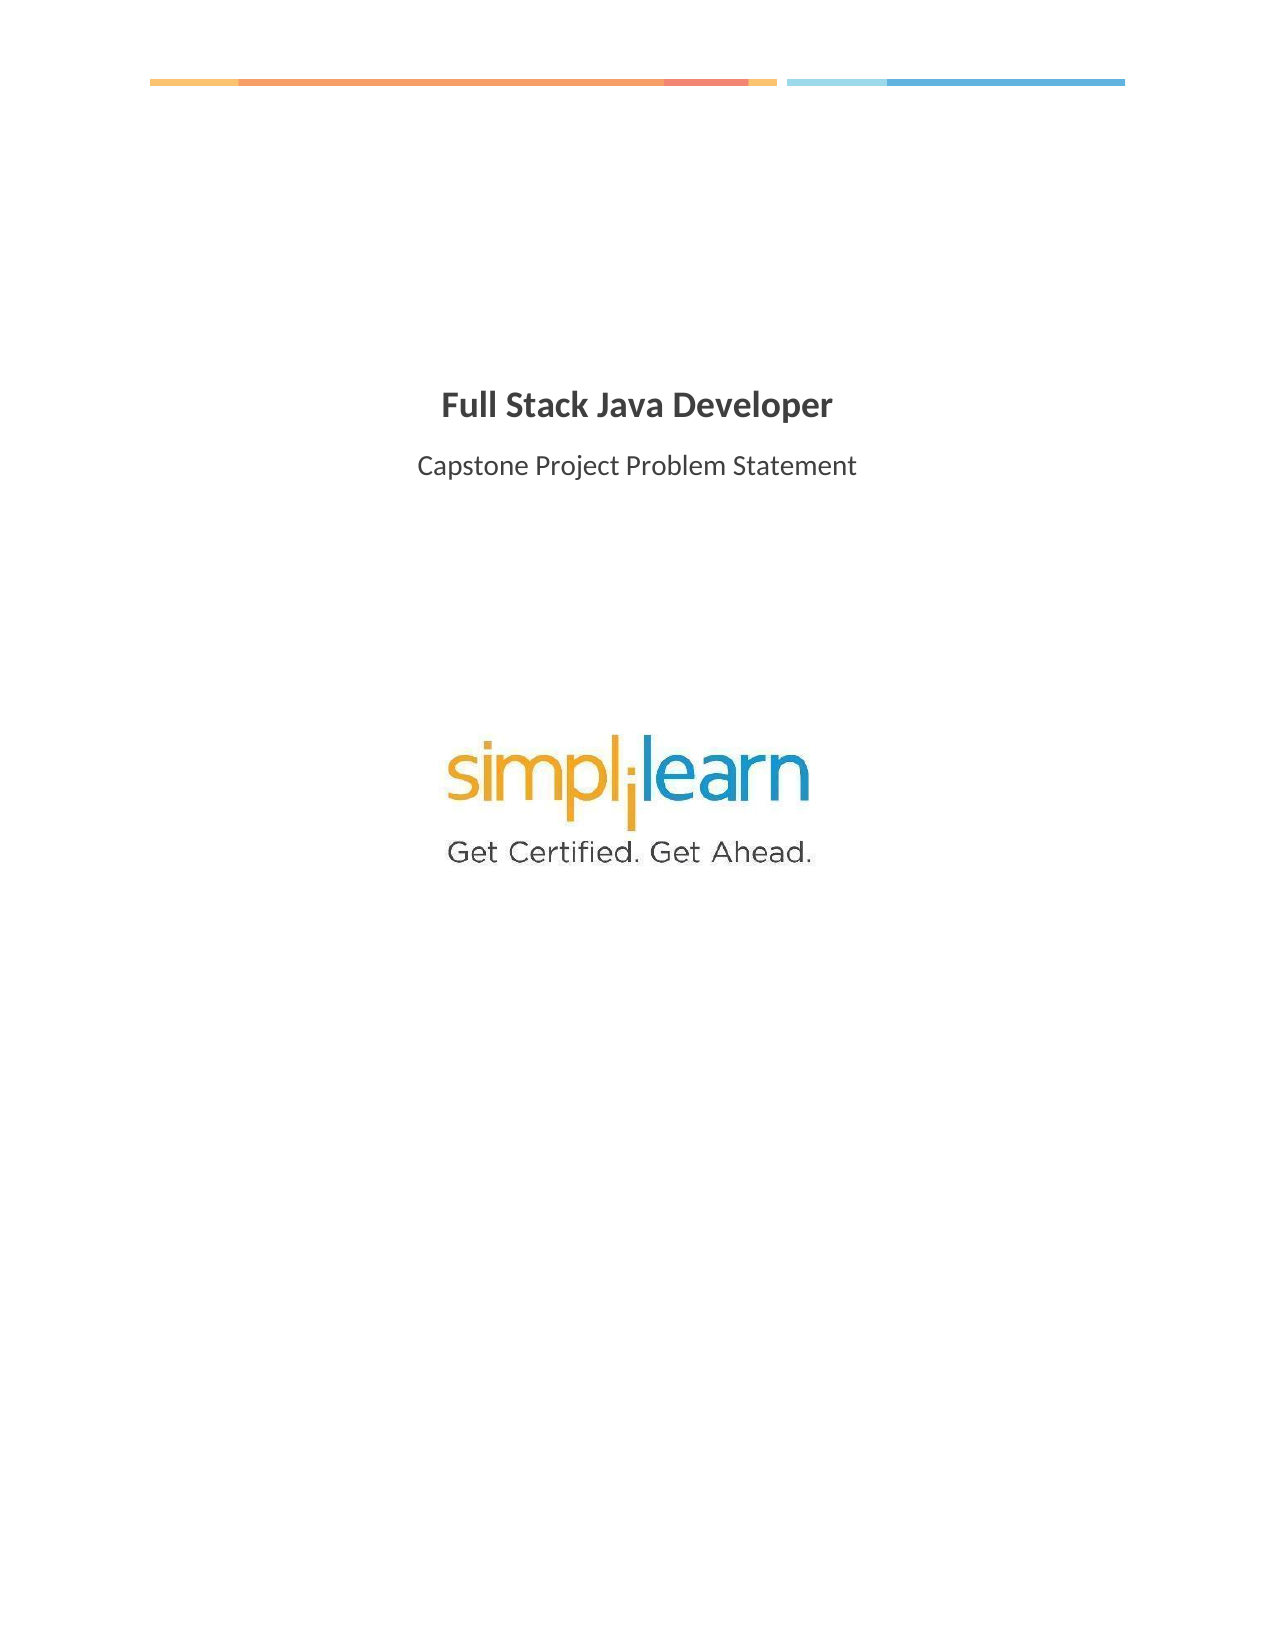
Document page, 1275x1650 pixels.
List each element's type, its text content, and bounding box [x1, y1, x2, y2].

picture [372, 707, 886, 889]
text Capstone Project Problem Statement [150, 447, 1125, 482]
text Full Stack Java Developer [150, 381, 1125, 427]
picture [150, 79, 1125, 86]
